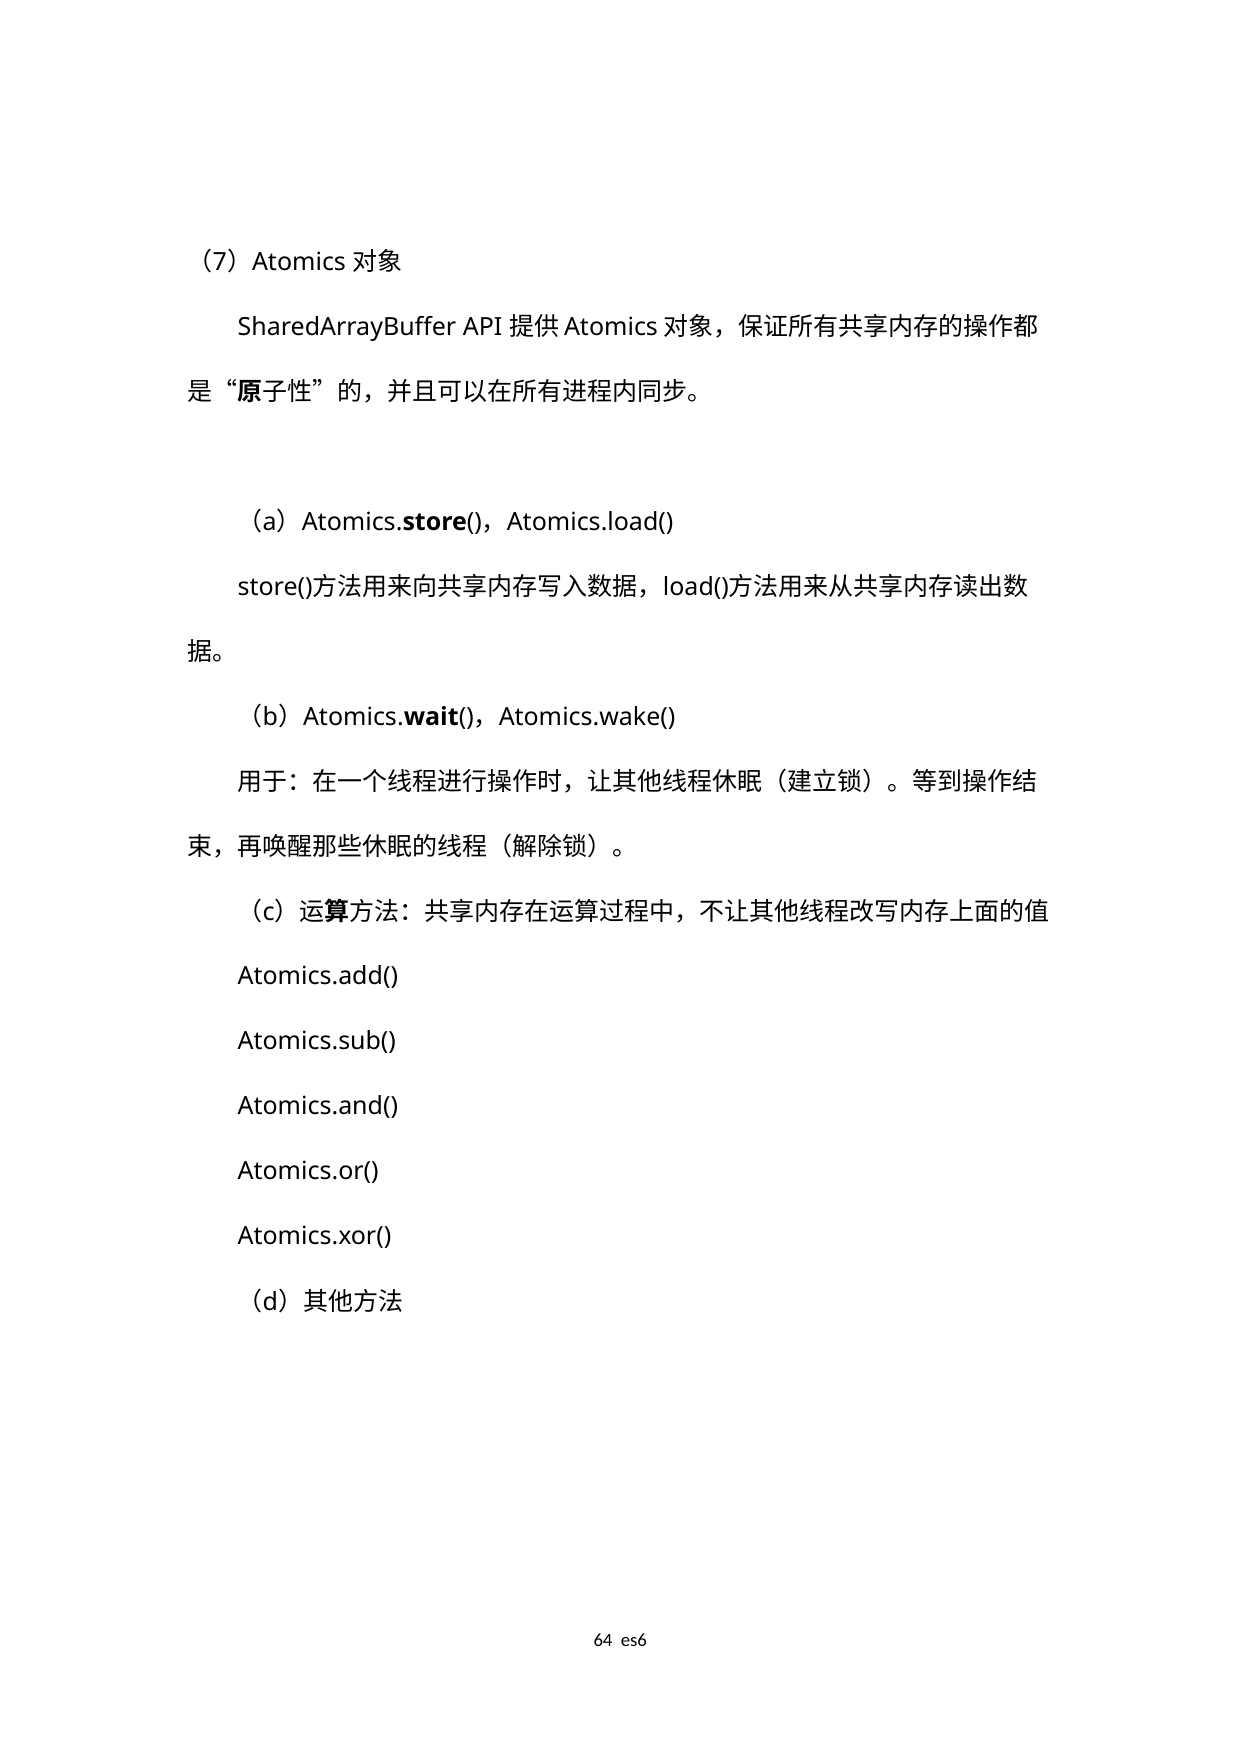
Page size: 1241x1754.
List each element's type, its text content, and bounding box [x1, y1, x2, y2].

list Atomics.xor() [187, 1202, 1053, 1267]
list （b）Atomics.wait()，Atomics.wake() [187, 682, 1053, 747]
list Atomics.sub() [187, 1007, 1053, 1072]
list （d）其他方法 [187, 1267, 1053, 1332]
list Atomics.or() [187, 1137, 1053, 1202]
list Atomics.add() [187, 942, 1053, 1007]
list （a）Atomics.store()，Atomics.load() [187, 487, 1053, 552]
list store()方法用来向共享内存写入数据，load()方法用来从共享内存读出数据。 [187, 552, 1053, 682]
list （c）运算方法：共享内存在运算过程中，不让其他线程改写内存上面的值 [187, 877, 1053, 942]
list SharedArrayBuffer API 提供Atomics对象，保证所有共享内存的操作都是“原子性”的，并且可以在所有进程内同步。 [187, 292, 1053, 422]
list 用于：在一个线程进行操作时，让其他线程休眠（建立锁）。等到操作结束，再唤醒那些休眠的线程（解除锁）。 [187, 747, 1053, 877]
list Atomics.and() [187, 1072, 1053, 1137]
list （7）Atomics 对象 [187, 227, 1053, 292]
